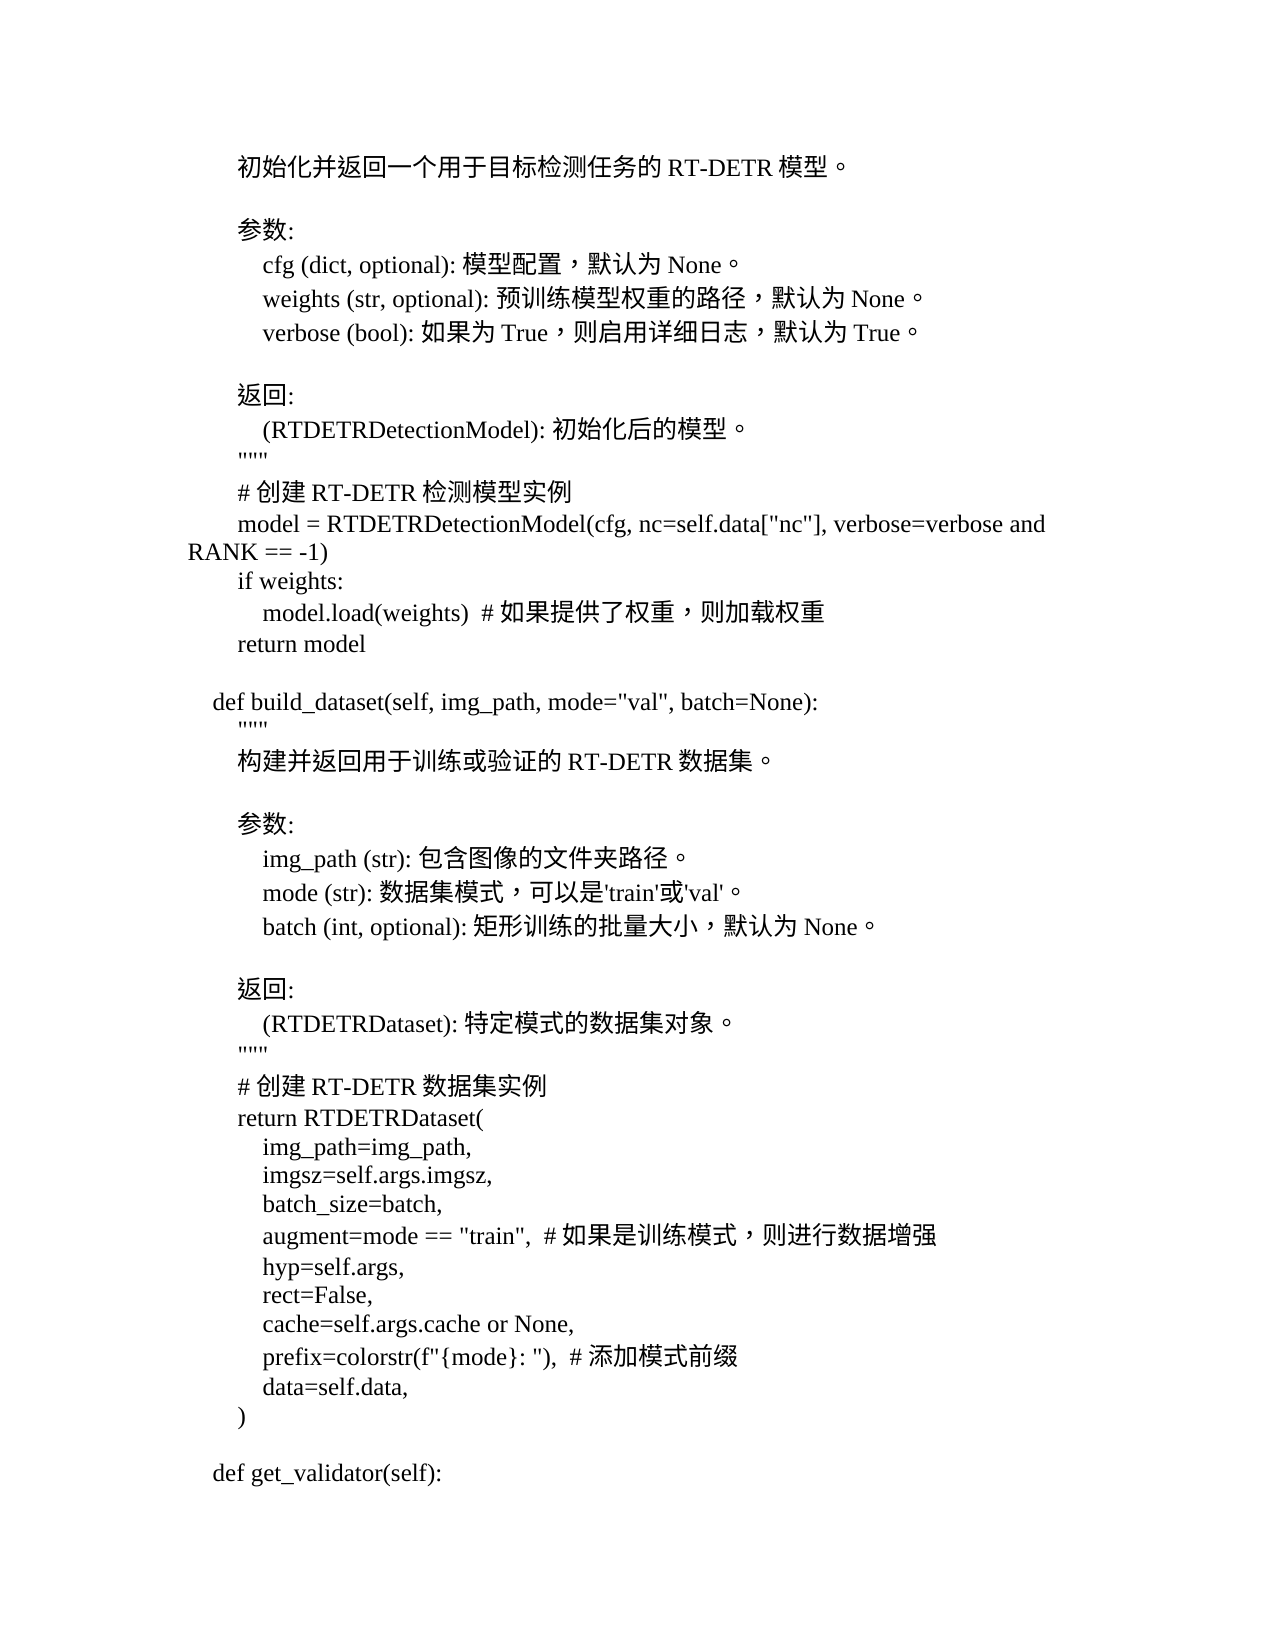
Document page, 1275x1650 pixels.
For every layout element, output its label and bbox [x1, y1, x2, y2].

text [187, 150, 1087, 1487]
